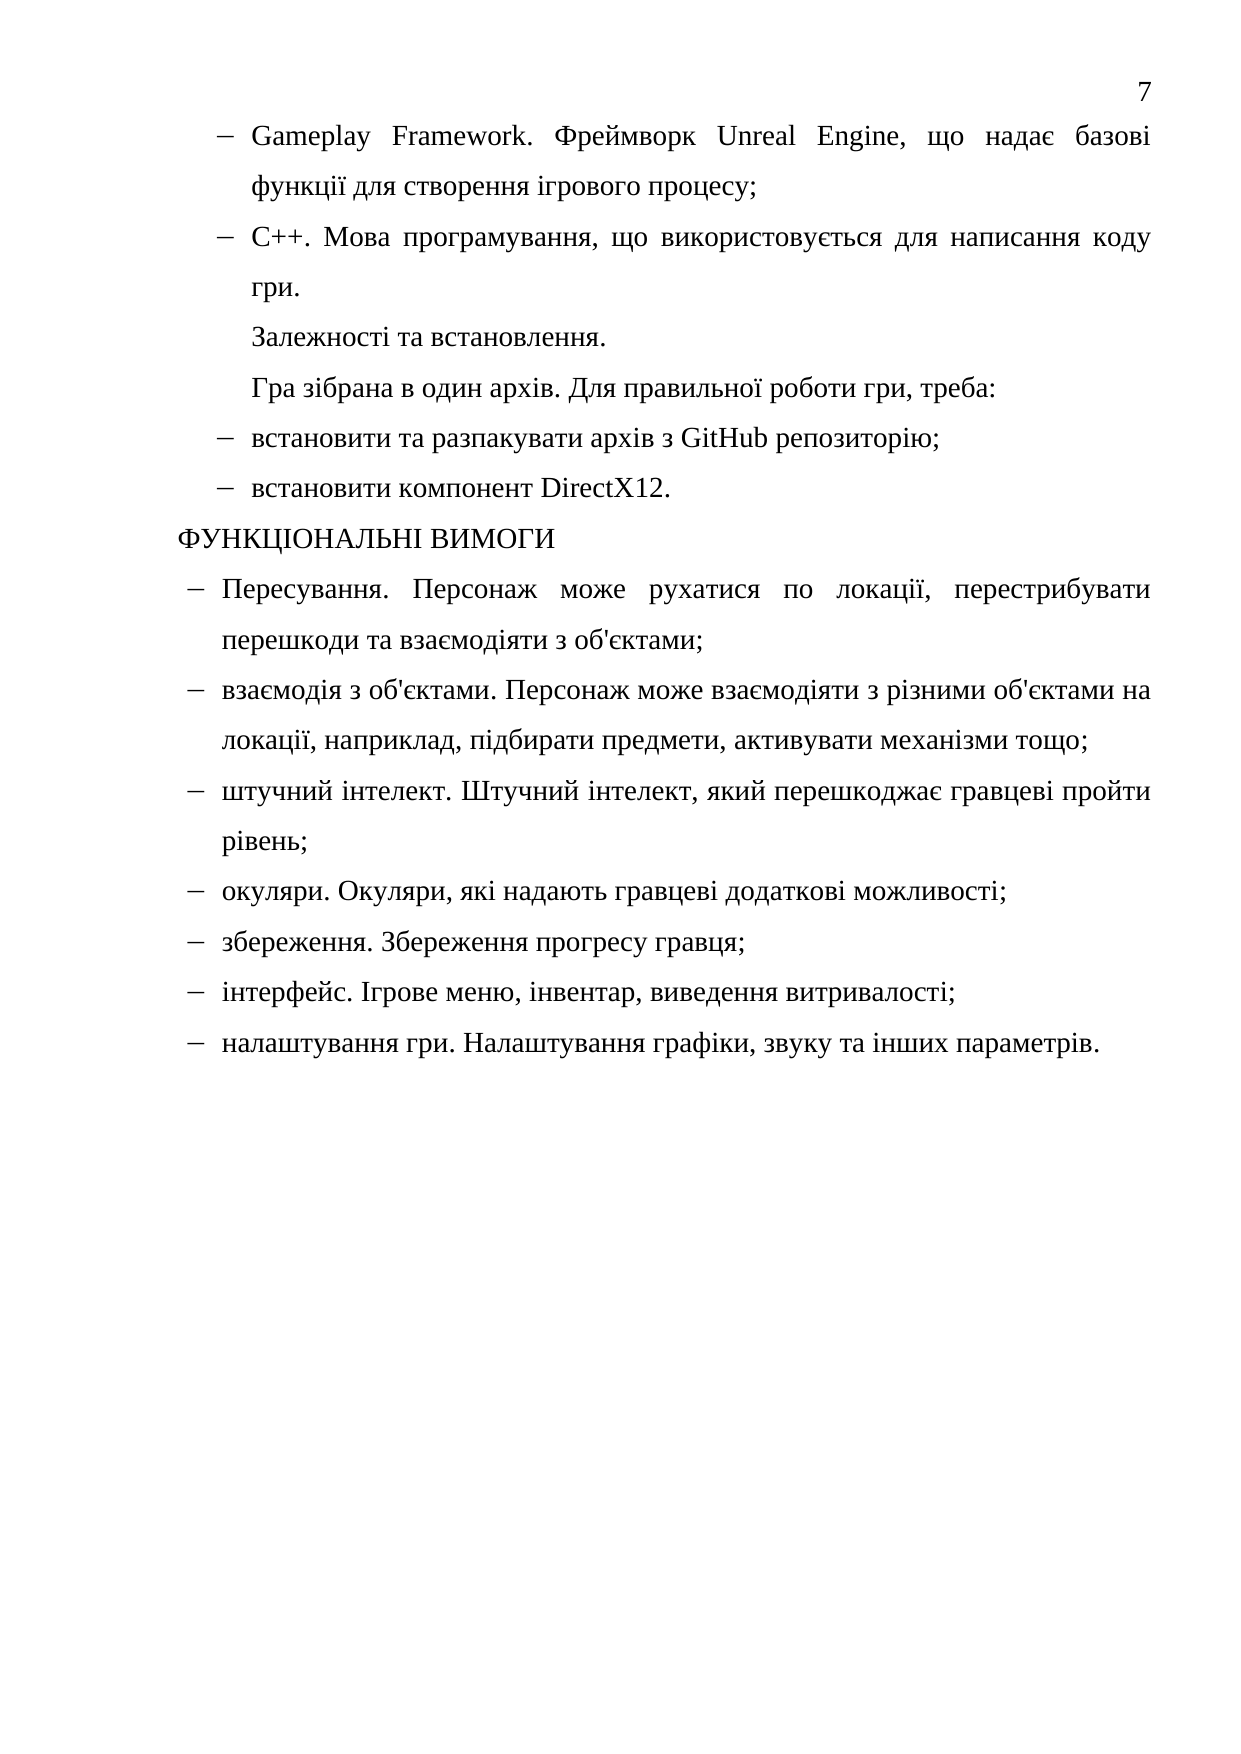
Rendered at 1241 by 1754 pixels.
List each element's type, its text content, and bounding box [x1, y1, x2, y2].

list штучний інтелект. Штучний інтелект, який перешкоджає гравцеві пройти рівень; [184, 773, 1152, 857]
list налаштування гри. Налаштування графіки, звуку та інших параметрів. [184, 1025, 1152, 1058]
list встановити компонент DirectX12. [213, 471, 1152, 504]
text Залежності та встановлення. [177, 319, 1152, 353]
list взаємодія з об'єктами. Персонаж може взаємодіяти з різними об'єктами на локації, наприклад, підбирати предмети, активувати механізми тощо; [184, 672, 1152, 756]
list встановити та разпакувати архiв з GitHub репозиторiю; [213, 420, 1152, 454]
list ФУНКЦІОНАЛЬНІ ВИМОГИ [177, 521, 1152, 554]
list збереження. Збереження прогресу гравця; [184, 924, 1152, 958]
list iнтерфейс. Iгрове меню, iнвентар, виведення витривалостi; [184, 974, 1152, 1008]
list Пересування. Персонаж може рухатися по локації, перестрибувати перешкоди та взаємодіяти з об'єктами; [184, 571, 1152, 655]
list окуляри. Окуляри, які надають гравцеві додаткові можливості; [184, 873, 1152, 907]
list C++. Мова програмування, що використовується для написання коду гри. [213, 219, 1152, 303]
list Gameplay Framework. Фреймворк Unreal Engine, що надає базові функції для створення ігрового процесу; [213, 118, 1152, 202]
text Гра зiбрана в один архiв. Для правильної роботи гри, треба: [177, 370, 1152, 403]
